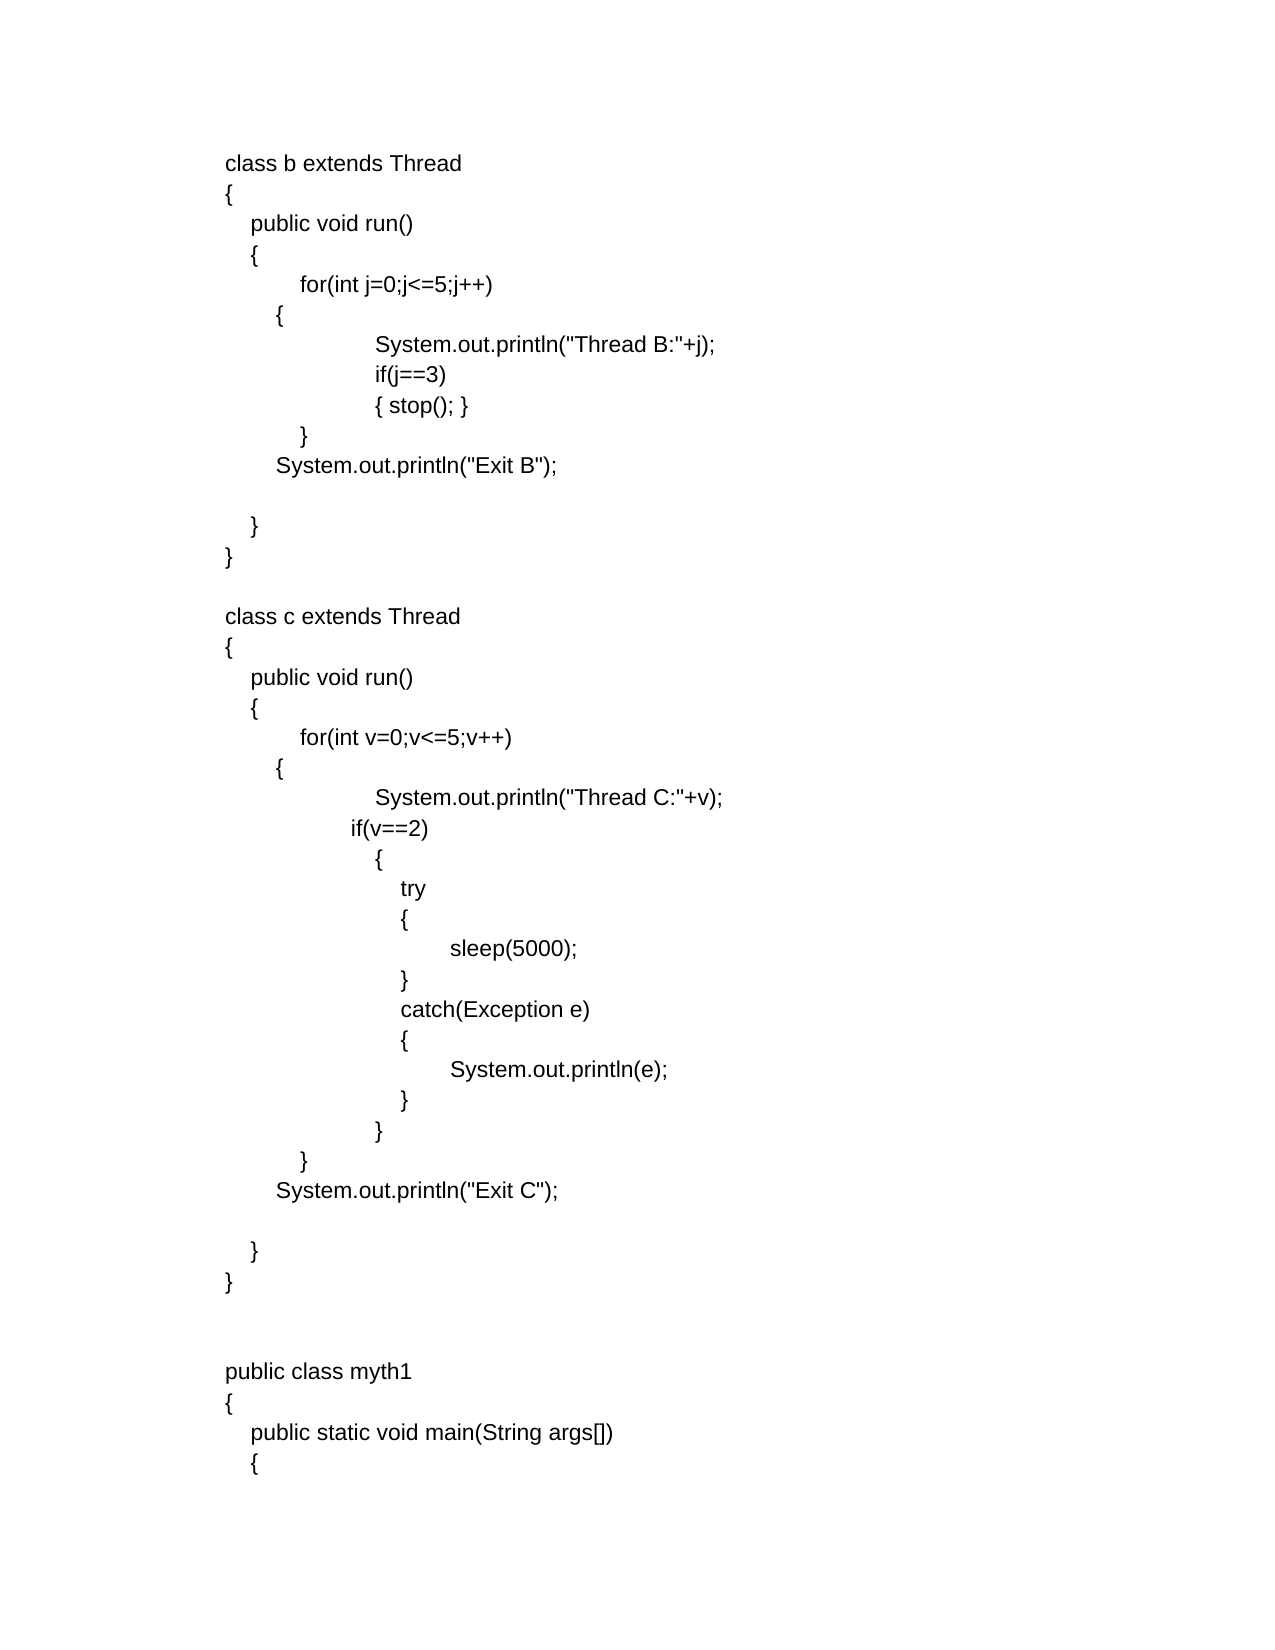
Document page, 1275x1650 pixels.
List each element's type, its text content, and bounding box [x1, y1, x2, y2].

text class c extends Thread [225, 603, 1125, 629]
text } [225, 1086, 1125, 1113]
text { [225, 180, 1125, 207]
text } [225, 966, 1125, 992]
text { [225, 1388, 1125, 1415]
text if(v==2) [225, 814, 1125, 841]
text sleep(5000); [225, 935, 1125, 962]
text { [225, 694, 1125, 720]
text System.out.println("Thread C:"+v); [225, 784, 1125, 811]
text System.out.println("Thread B:"+j); [225, 331, 1125, 358]
text { [225, 1449, 1125, 1475]
text public static void main(String args[]) [225, 1419, 1125, 1445]
text class b extends Thread [225, 150, 1125, 176]
text { [225, 633, 1125, 660]
text { [225, 1026, 1125, 1052]
text } [225, 1147, 1125, 1173]
text } [225, 422, 1125, 448]
text for(int j=0;j<=5;j++) [225, 271, 1125, 297]
text { [225, 754, 1125, 781]
text public class myth1 [225, 1358, 1125, 1385]
text } [225, 1268, 1125, 1294]
text } [225, 512, 1125, 539]
text { [225, 241, 1125, 267]
text public void run() [225, 663, 1125, 690]
text System.out.println(e); [225, 1056, 1125, 1083]
text try [225, 875, 1125, 901]
text for(int v=0;v<=5;v++) [225, 724, 1125, 750]
text } [225, 543, 1125, 569]
text public void run() [225, 210, 1125, 237]
text { [225, 845, 1125, 871]
text } [225, 1237, 1125, 1264]
text System.out.println("Exit B"); [225, 452, 1125, 478]
text { [225, 905, 1125, 932]
text if(j==3) [225, 361, 1125, 388]
text { [225, 301, 1125, 327]
text { stop(); } [225, 392, 1125, 418]
text catch(Exception e) [225, 996, 1125, 1022]
text System.out.println("Exit C"); [225, 1177, 1125, 1203]
text } [225, 1117, 1125, 1143]
